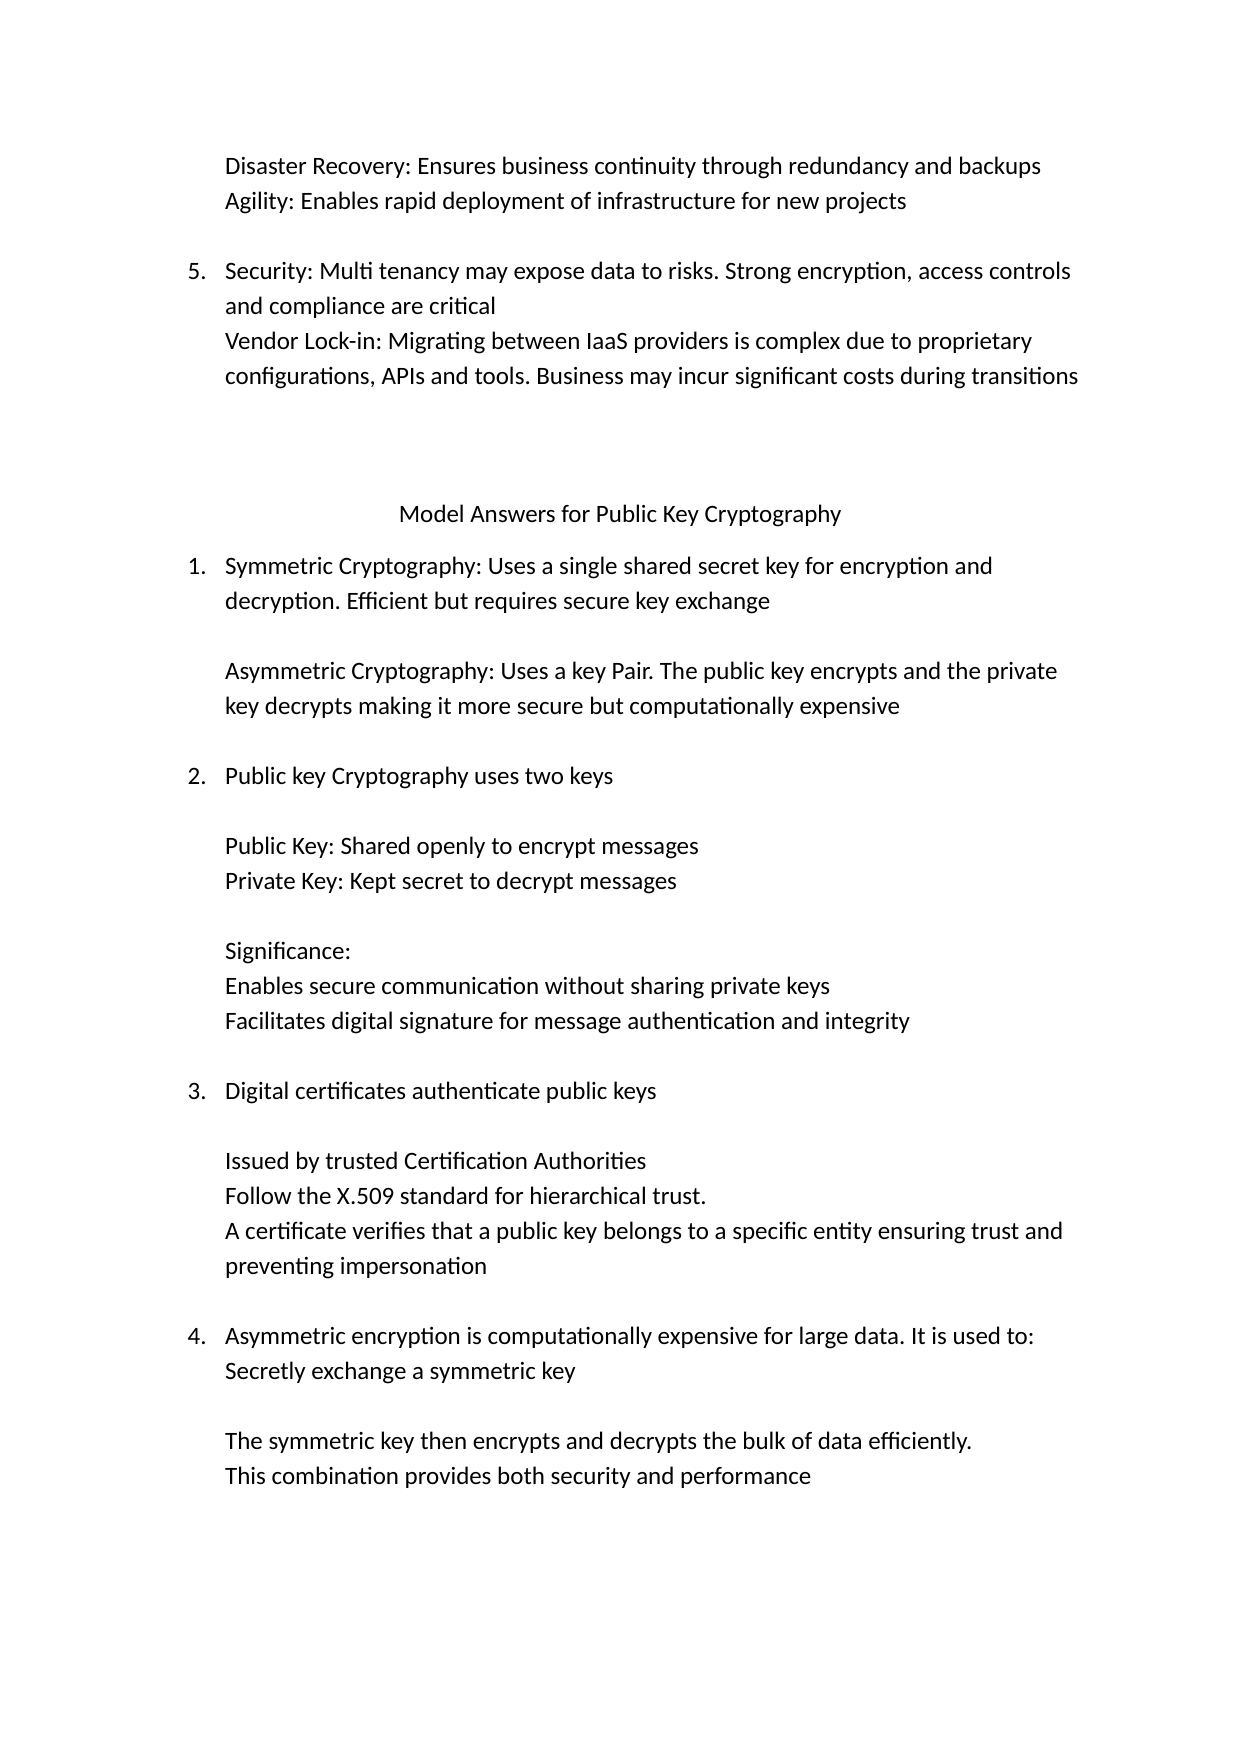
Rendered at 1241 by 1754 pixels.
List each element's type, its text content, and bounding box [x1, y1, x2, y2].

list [187, 150, 1090, 251]
text Model Answers for Public Key Cryptography [150, 498, 1090, 529]
list Asymmetric encryption is computationally expensive for large data. It is used to: Secretly exchange a symmetric key The symmetric key then encrypts and decrypts the bulk of data efficiently. This combination provides both security and performance [187, 1320, 1090, 1561]
list Digital certificates authenticate public keys Issued by trusted Certification Authorities Follow the X.509 standard for hierarchical trust. A certificate verifies that a public key belongs to a specific entity ensuring trust and preventing impersonation [187, 1075, 1090, 1316]
list Security: Multi tenancy may expose data to risks. Strong encryption, access controls and compliance are critical Vendor Lock-in: Migrating between IaaS providers is complex due to proprietary configurations, APIs and tools. Business may incur significant costs during transitions [187, 255, 1090, 426]
list Public key Cryptography uses two keys Public Key: Shared openly to encrypt messages Private Key: Kept secret to decrypt messages Significance: Enables secure communication without sharing private keys Facilitates digital signature for message authentication and integrity [187, 760, 1090, 1071]
list Symmetric Cryptography: Uses a single shared secret key for encryption and decryption. Efficient but requires secure key exchange Asymmetric Cryptography: Uses a key Pair. The public key encrypts and the private key decrypts making it more secure but computationally expensive [187, 550, 1090, 756]
